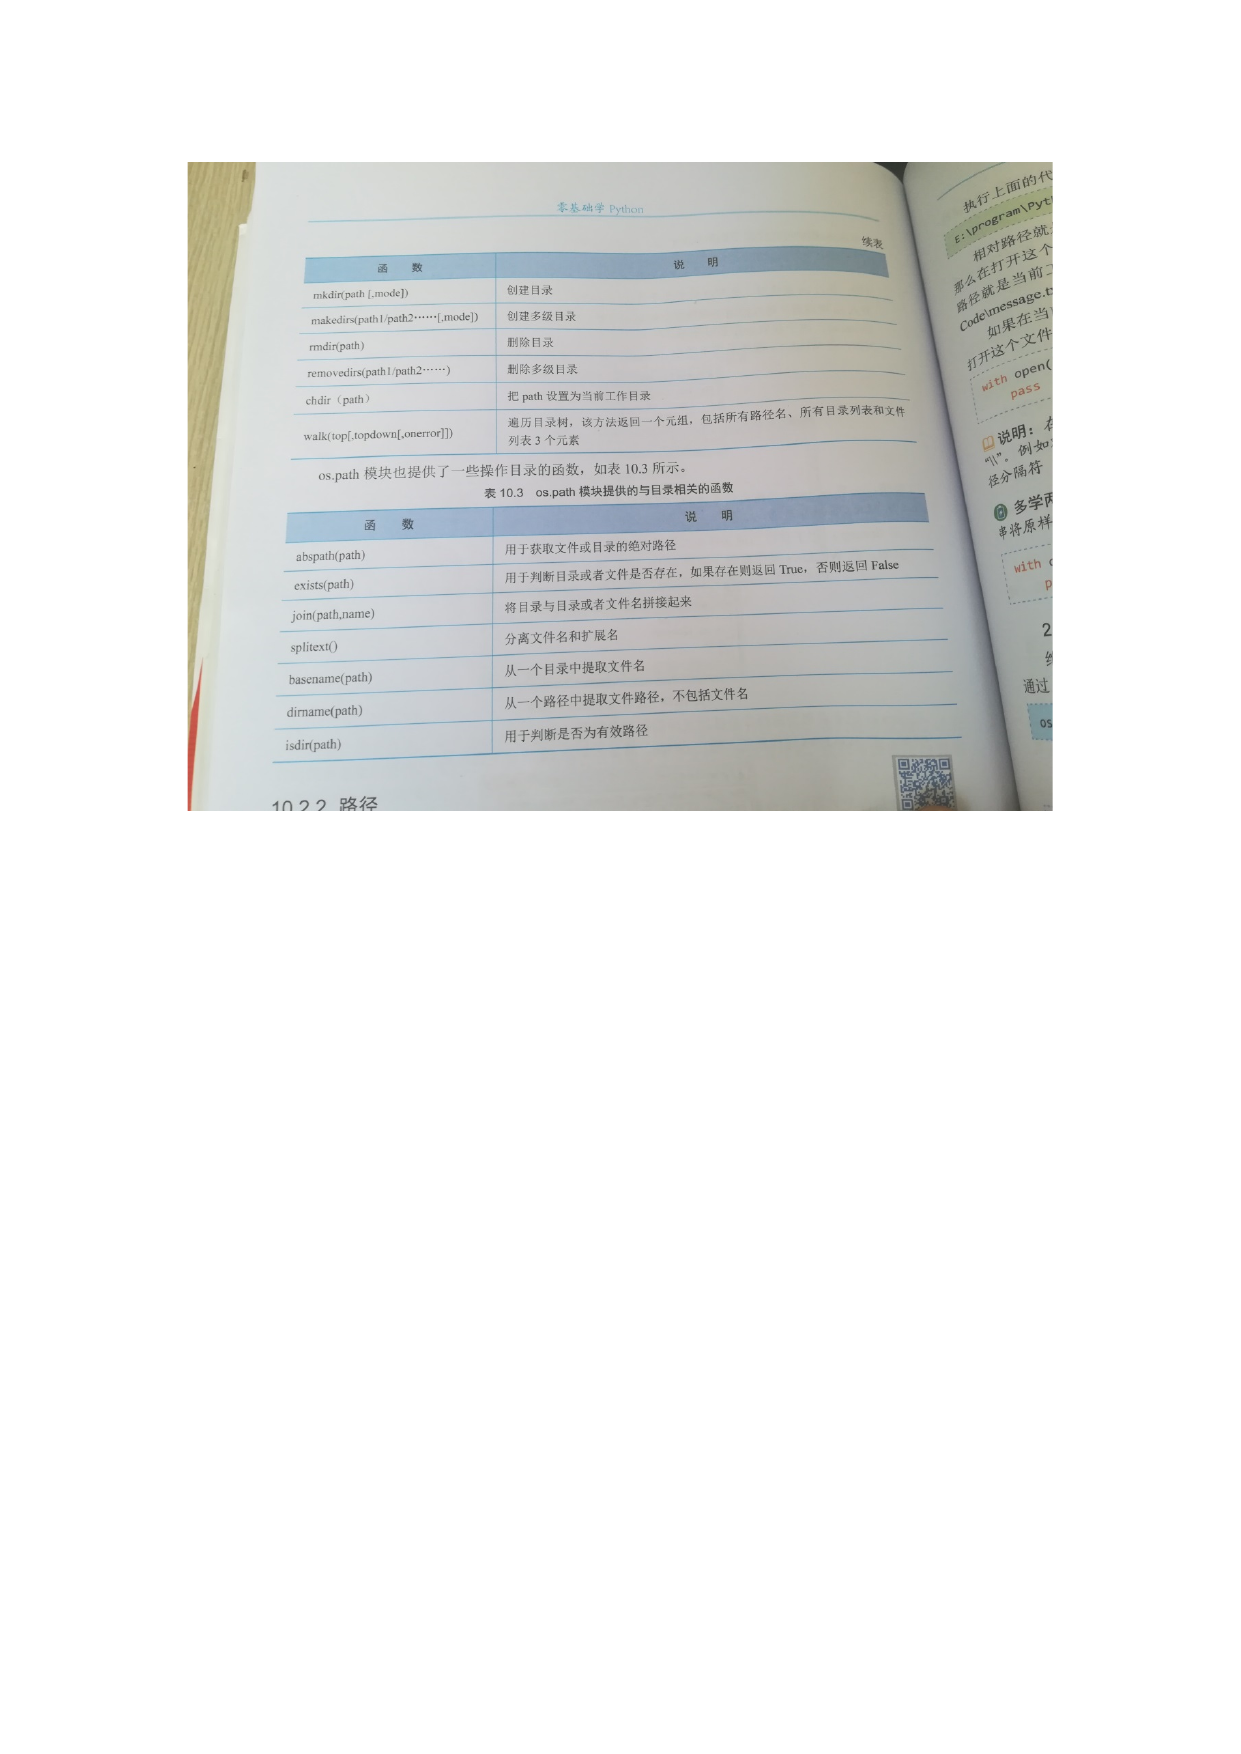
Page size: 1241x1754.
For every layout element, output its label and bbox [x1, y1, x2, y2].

picture [187, 162, 1053, 811]
